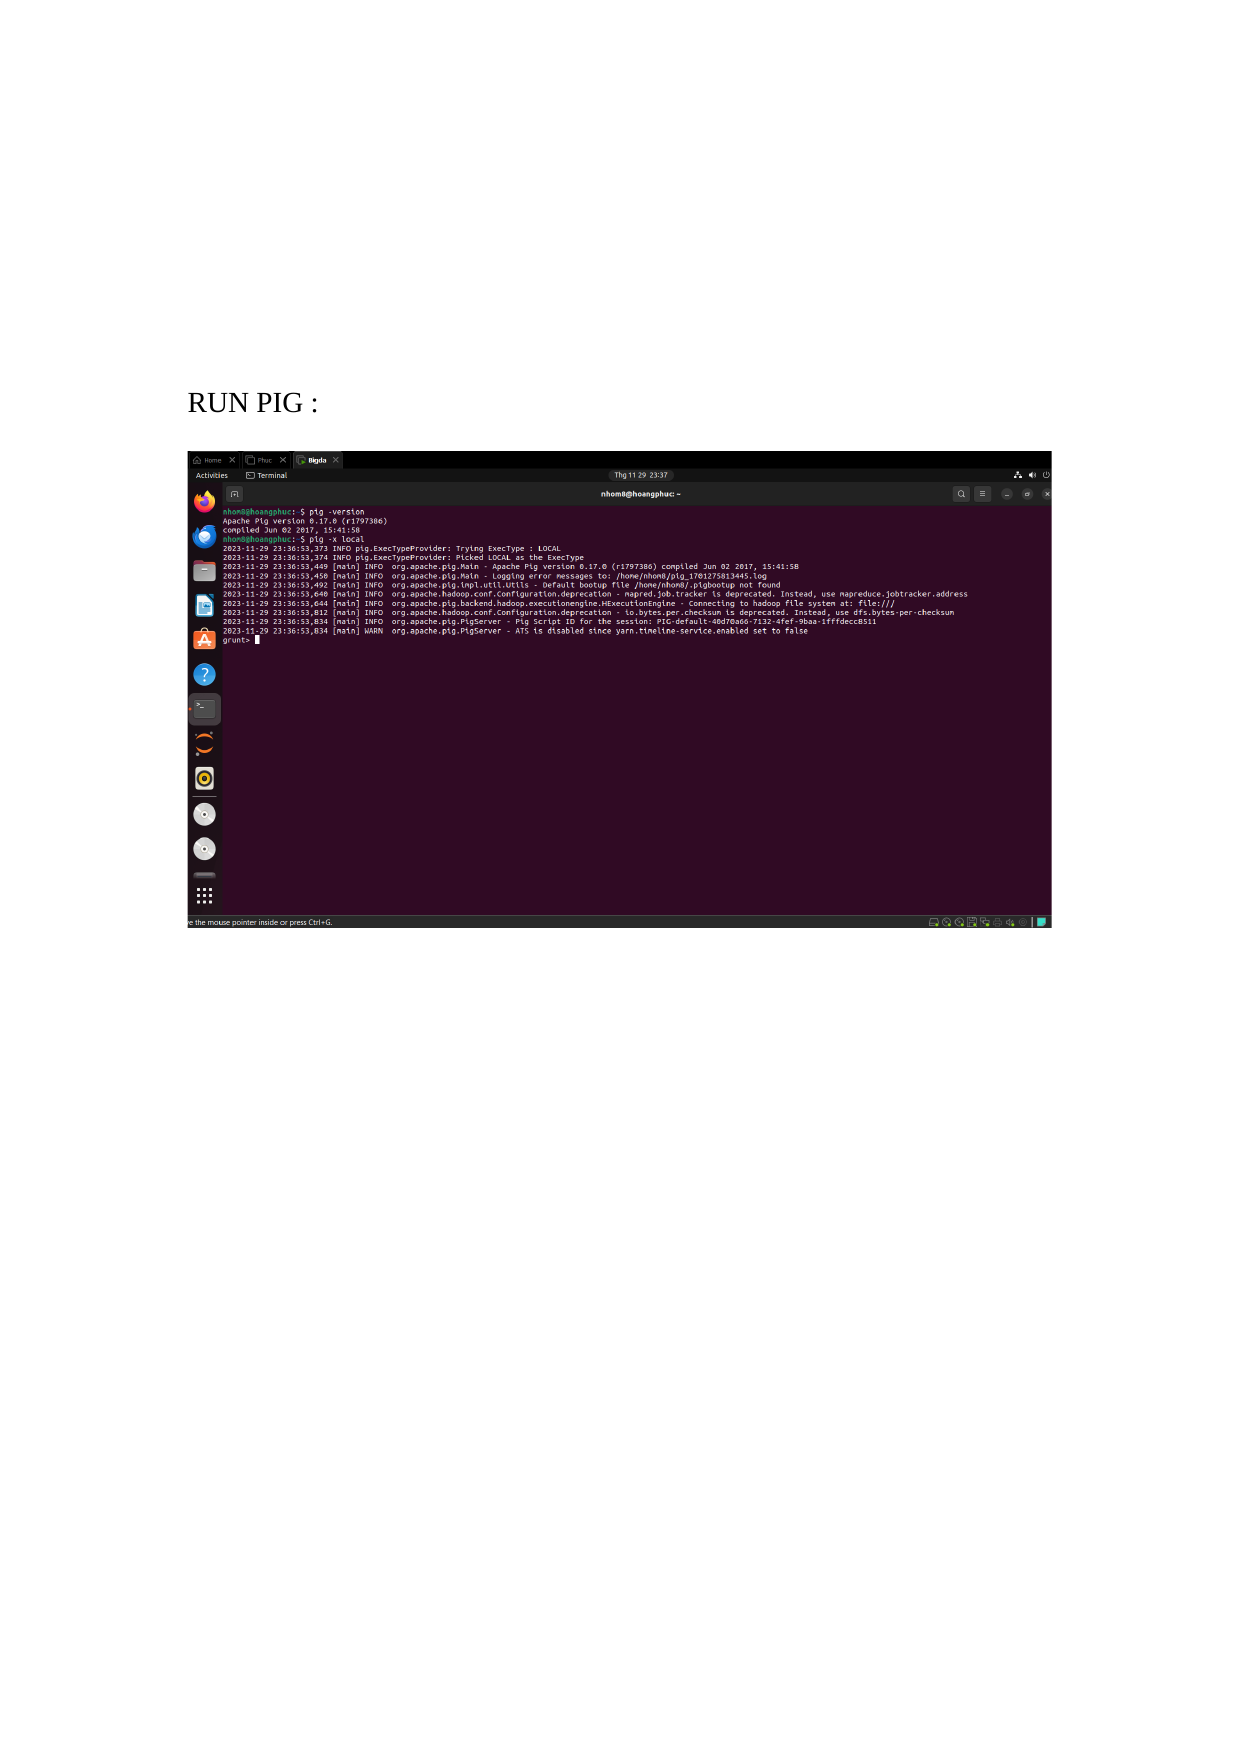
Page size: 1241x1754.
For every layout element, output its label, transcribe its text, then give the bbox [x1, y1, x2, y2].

picture [187, 451, 1052, 928]
text RUN PIG : [187, 385, 1053, 418]
